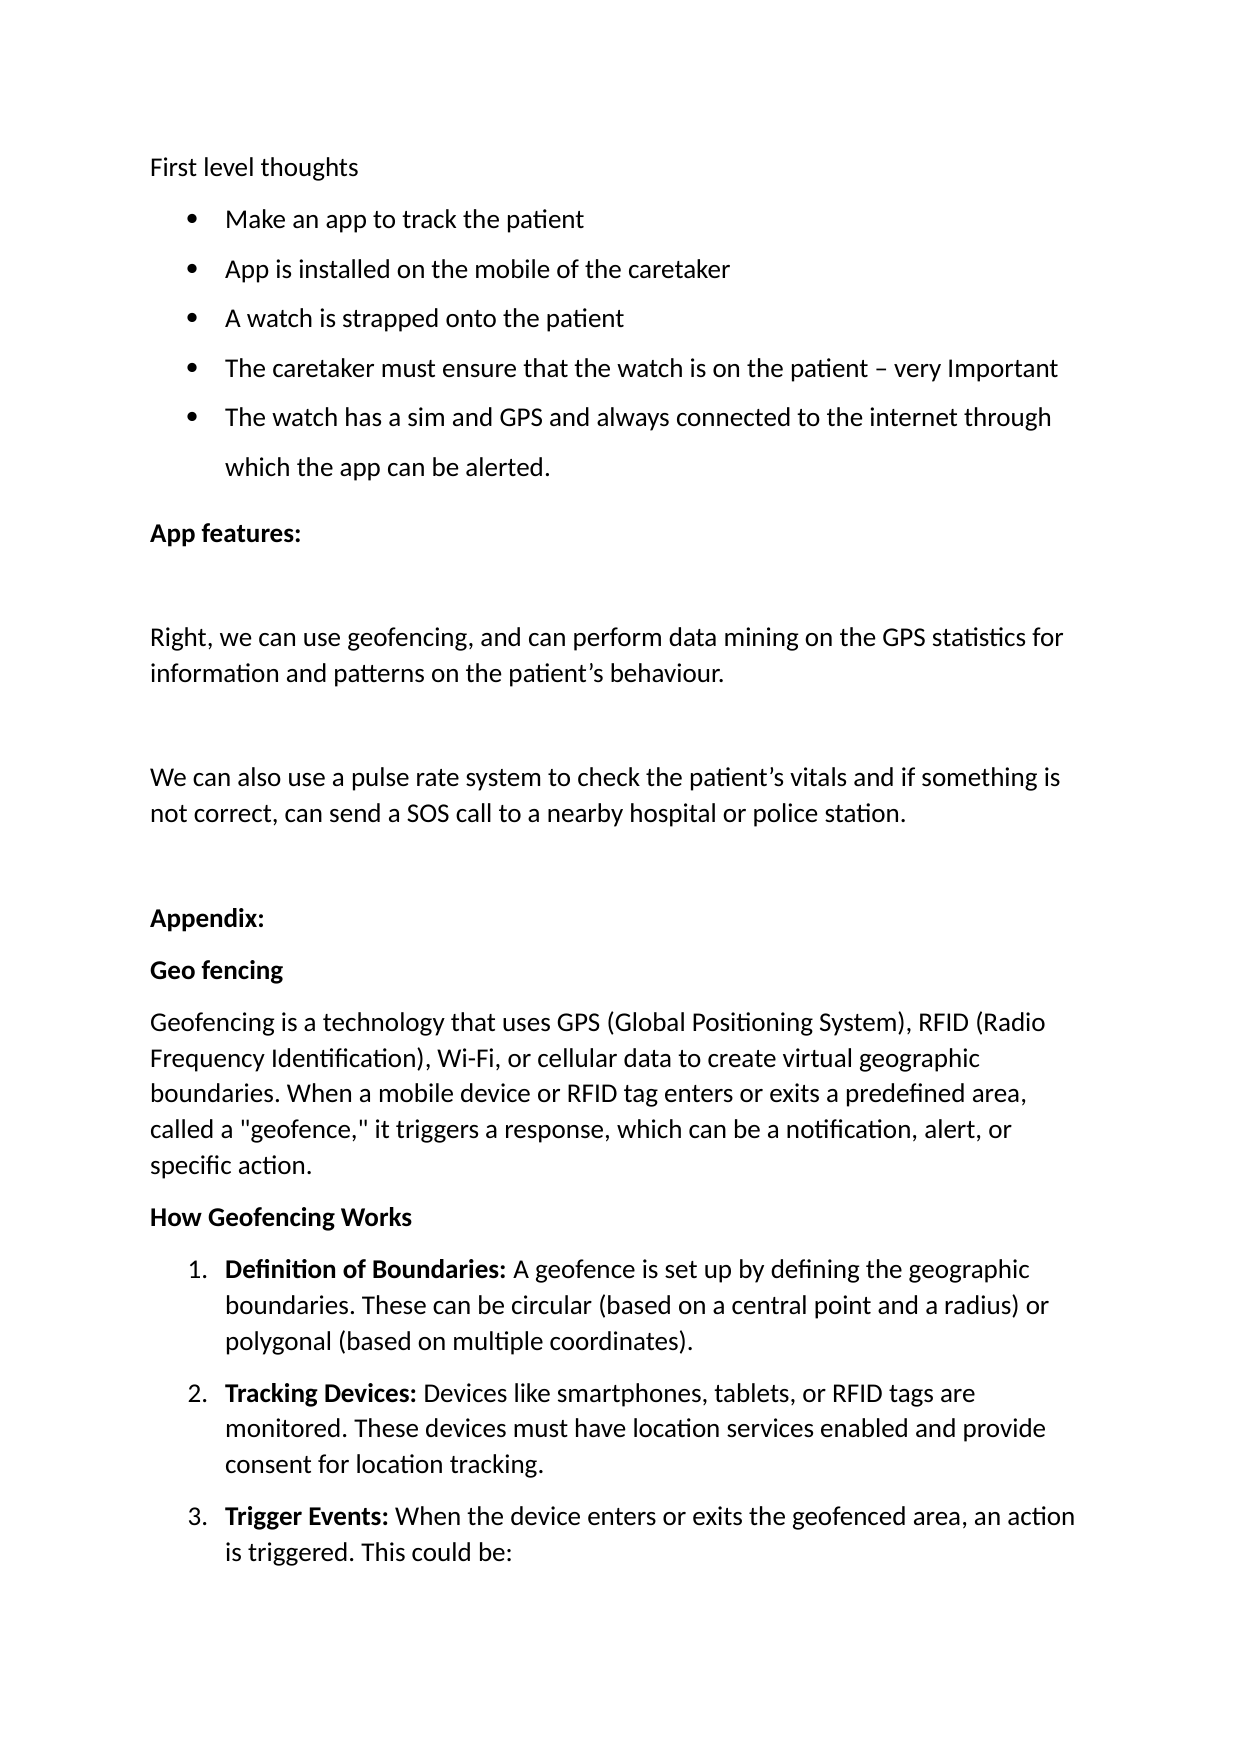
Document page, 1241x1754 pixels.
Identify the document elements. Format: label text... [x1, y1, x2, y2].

list The watch has a sim and GPS and always connected to the internet through which the app can be alerted. [187, 400, 1090, 483]
text Geofencing is a technology that uses GPS (Global Positioning System), RFID (Radio Frequency Identification), Wi-Fi, or cellular data to create virtual geographic boundaries. When a mobile device or RFID tag enters or exits a predefined area, called a "geofence," it triggers a response, which can be a notification, alert, or specific action. [150, 1005, 1090, 1181]
text Appendix: [150, 901, 1090, 934]
text First level thoughts [150, 150, 1090, 183]
list App is installed on the mobile of the caretaker [187, 252, 1090, 285]
list Definition of Boundaries: A geofence is set up by defining the geographic boundaries. These can be circular (based on a central point and a radius) or polygonal (based on multiple coordinates). [187, 1252, 1090, 1357]
text Right, we can use geofencing, and can perform data mining on the GPS statistics for information and patterns on the patient’s behaviour. [150, 620, 1090, 689]
list Make an app to track the patient [187, 202, 1090, 235]
list Tracking Devices: Devices like smartphones, tablets, or RFID tags are monitored. These devices must have location services enabled and provide consent for location tracking. [187, 1376, 1090, 1480]
text Geo fencing [150, 953, 1090, 986]
text How Geofencing Works [150, 1200, 1090, 1233]
list Trigger Events: When the device enters or exits the geofenced area, an action is triggered. This could be: [187, 1499, 1090, 1568]
list A watch is strapped onto the patient [187, 301, 1090, 334]
list The caretaker must ensure that the watch is on the patient – very Important [187, 351, 1090, 384]
text App features: [150, 516, 1090, 549]
text We can also use a pulse rate system to check the patient’s vitals and if something is not correct, can send a SOS call to a nearby hospital or police station. [150, 761, 1090, 829]
